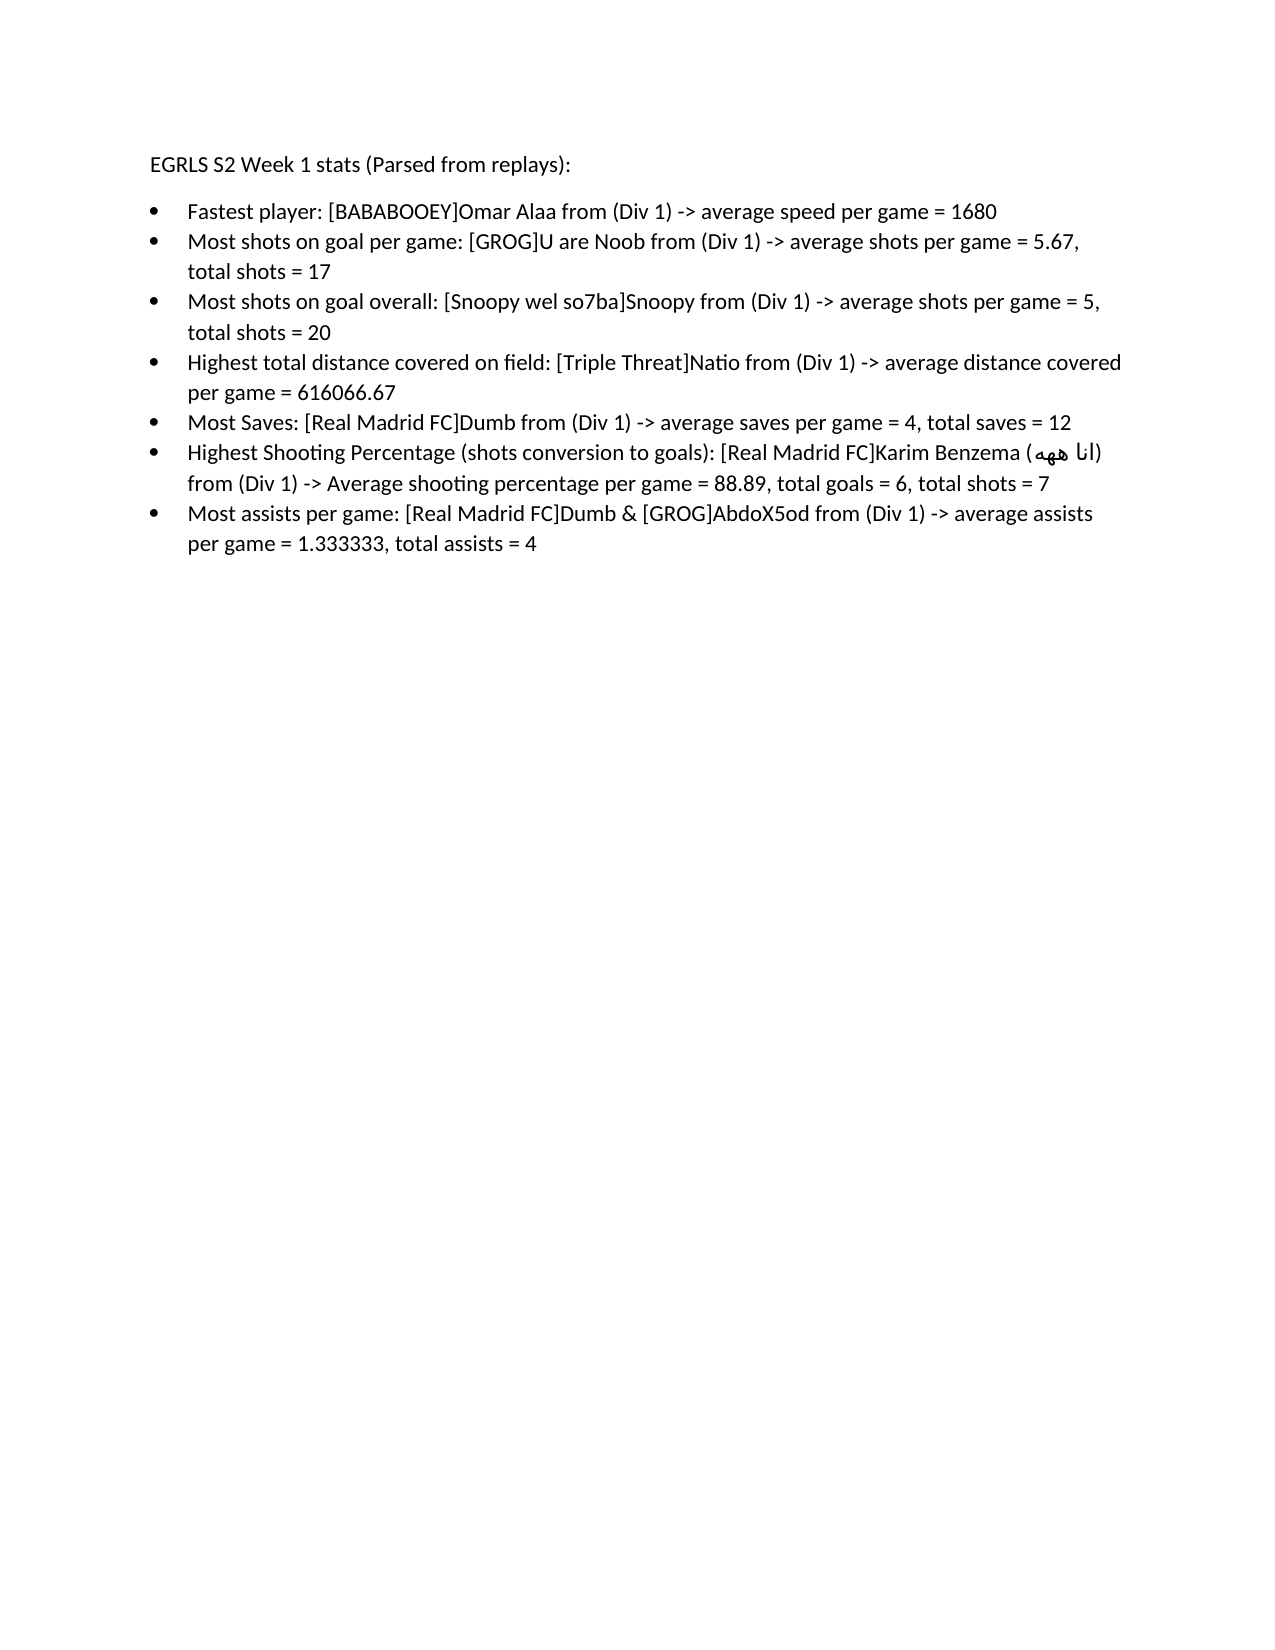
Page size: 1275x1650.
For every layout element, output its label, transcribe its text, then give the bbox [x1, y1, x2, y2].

list Most shots on goal overall: [Snoopy wel so7ba]Snoopy from (Div 1) -> average shots per game = 5, total shots = 20 [150, 287, 1125, 346]
list Most Saves: [Real Madrid FC]Dumb from (Div 1) -> average saves per game = 4, total saves = 12 [150, 408, 1125, 436]
text EGRLS S2 Week 1 stats (Parsed from replays): [150, 150, 1125, 178]
list Fastest player: [BABABOOEY]Omar Alaa from (Div 1) -> average speed per game = 1680 [150, 197, 1125, 225]
list Most shots on goal per game: [GROG]U are Noob from (Div 1) -> average shots per game = 5.67, total shots = 17 [150, 227, 1125, 285]
list Most assists per game: [Real Madrid FC]Dumb & [GROG]AbdoX5od from (Div 1) -> average assists per game = 1.333333, total assists = 4 [150, 499, 1125, 557]
list Highest Shooting Percentage (shots conversion to goals): [Real Madrid FC]Karim Benzema (انا ههه) from (Div 1) -> Average shooting percentage per game = 88.89, total goals = 6, total shots = 7 [150, 438, 1125, 497]
list Highest total distance covered on field: [Triple Threat]Natio from (Div 1) -> average distance covered per game = 616066.67 [150, 348, 1125, 406]
